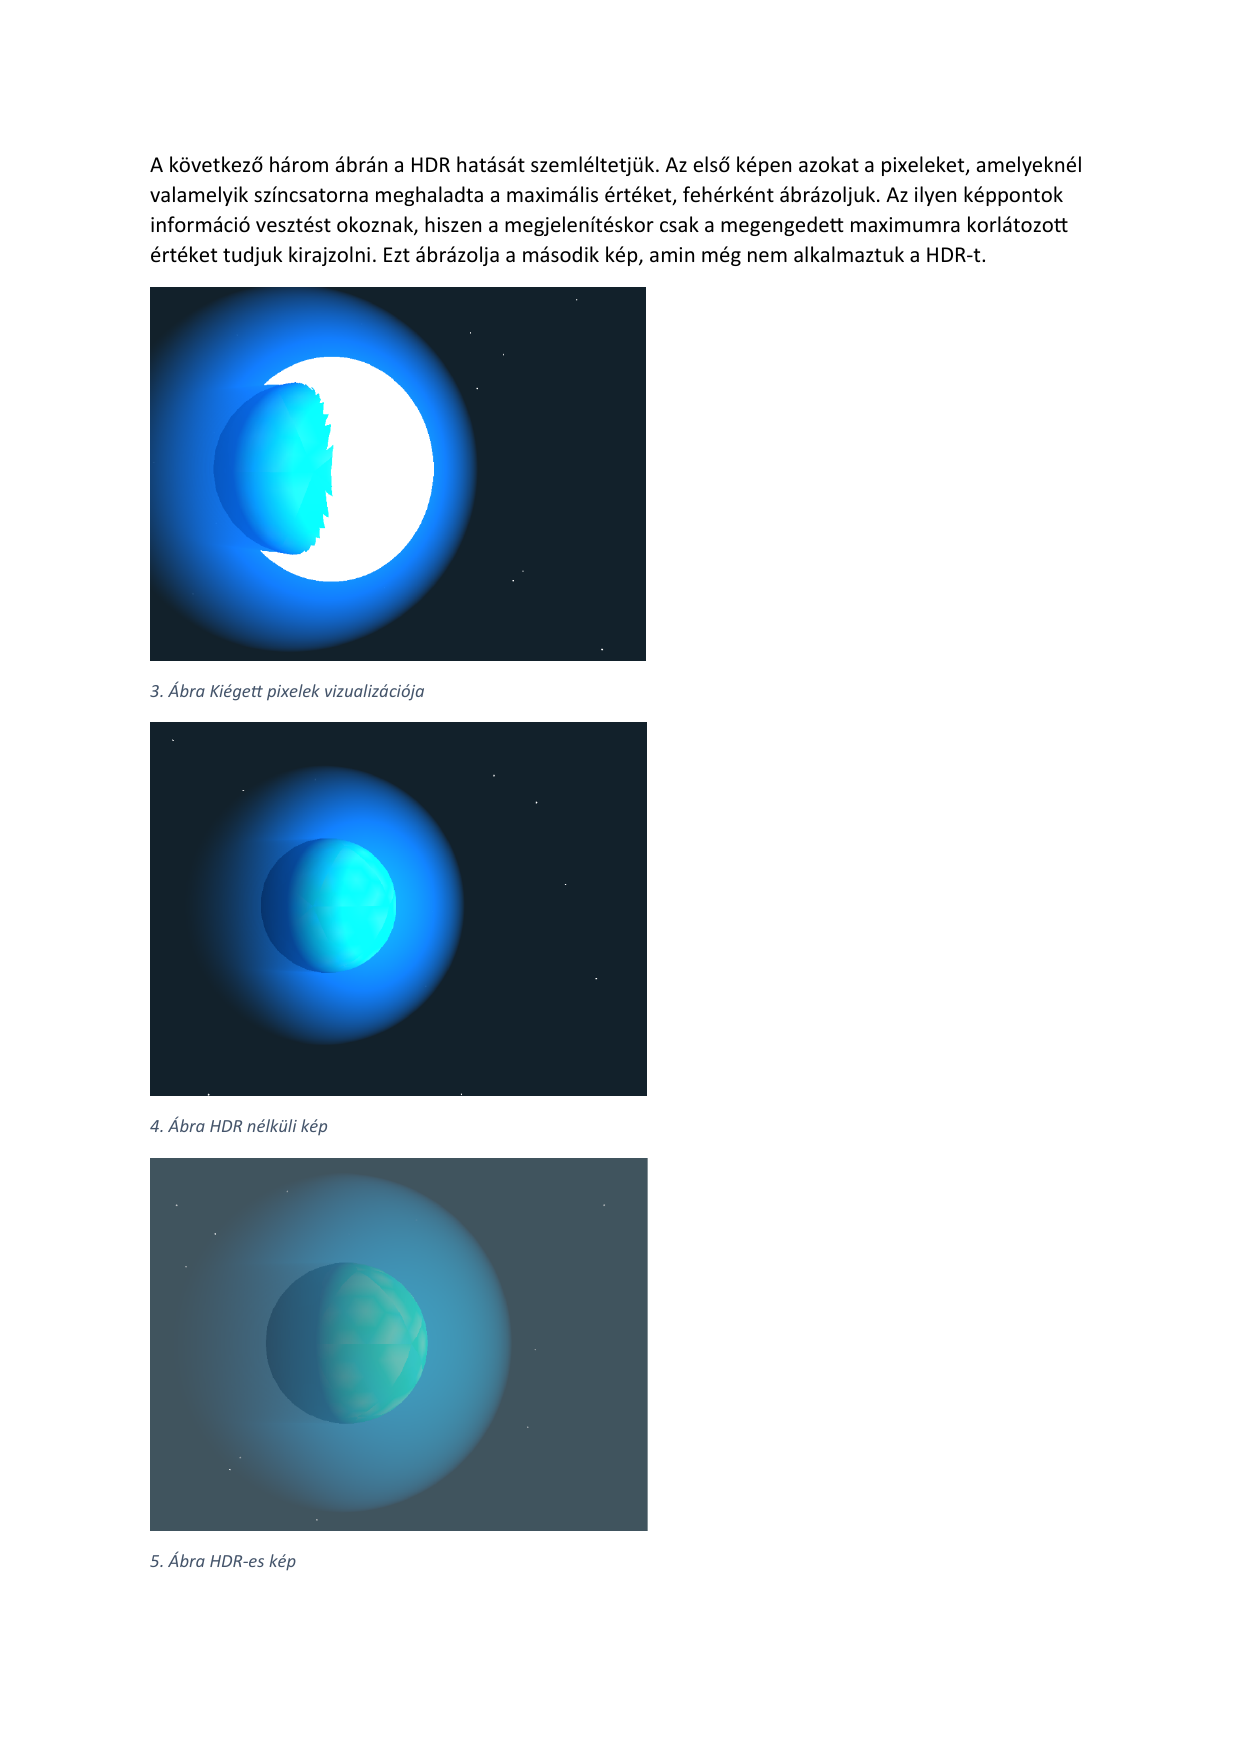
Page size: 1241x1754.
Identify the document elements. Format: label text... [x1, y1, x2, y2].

picture [150, 1158, 648, 1531]
text A következő három ábrán a HDR hatását szemléltetjük. Az első képen azokat a pixeleket, amelyeknél valamelyik színcsatorna meghaladta a maximális értéket, fehérként ábrázoljuk. Az ilyen képpontok információ vesztést okoznak, hiszen a megjelenítéskor csak a megengedett maximumra korlátozott értéket tudjuk kirajzolni. Ezt ábrázolja a második kép, amin még nem alkalmaztuk a HDR-t. [150, 150, 1090, 269]
picture [150, 722, 647, 1096]
picture [150, 287, 646, 661]
